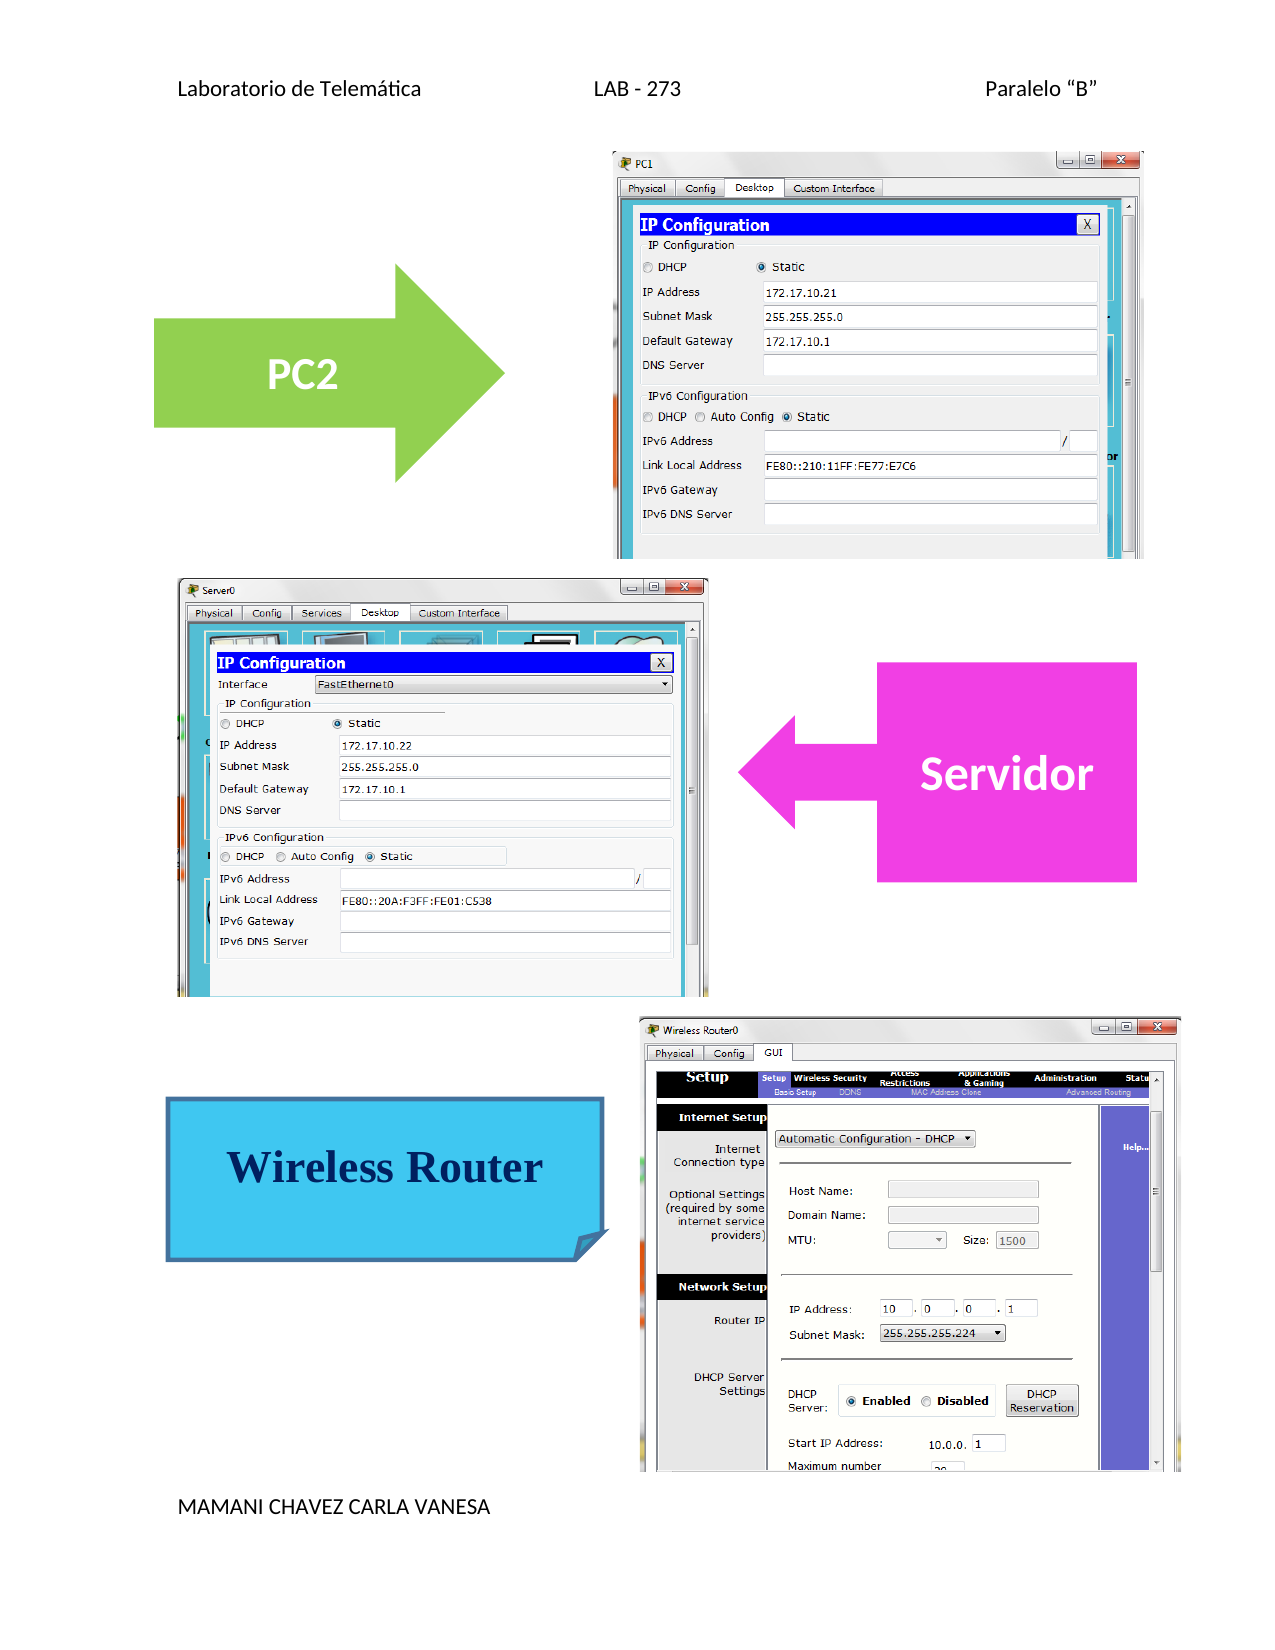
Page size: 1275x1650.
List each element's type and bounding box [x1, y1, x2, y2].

picture [612, 151, 1144, 559]
picture [177, 578, 709, 997]
picture [639, 1016, 1182, 1472]
